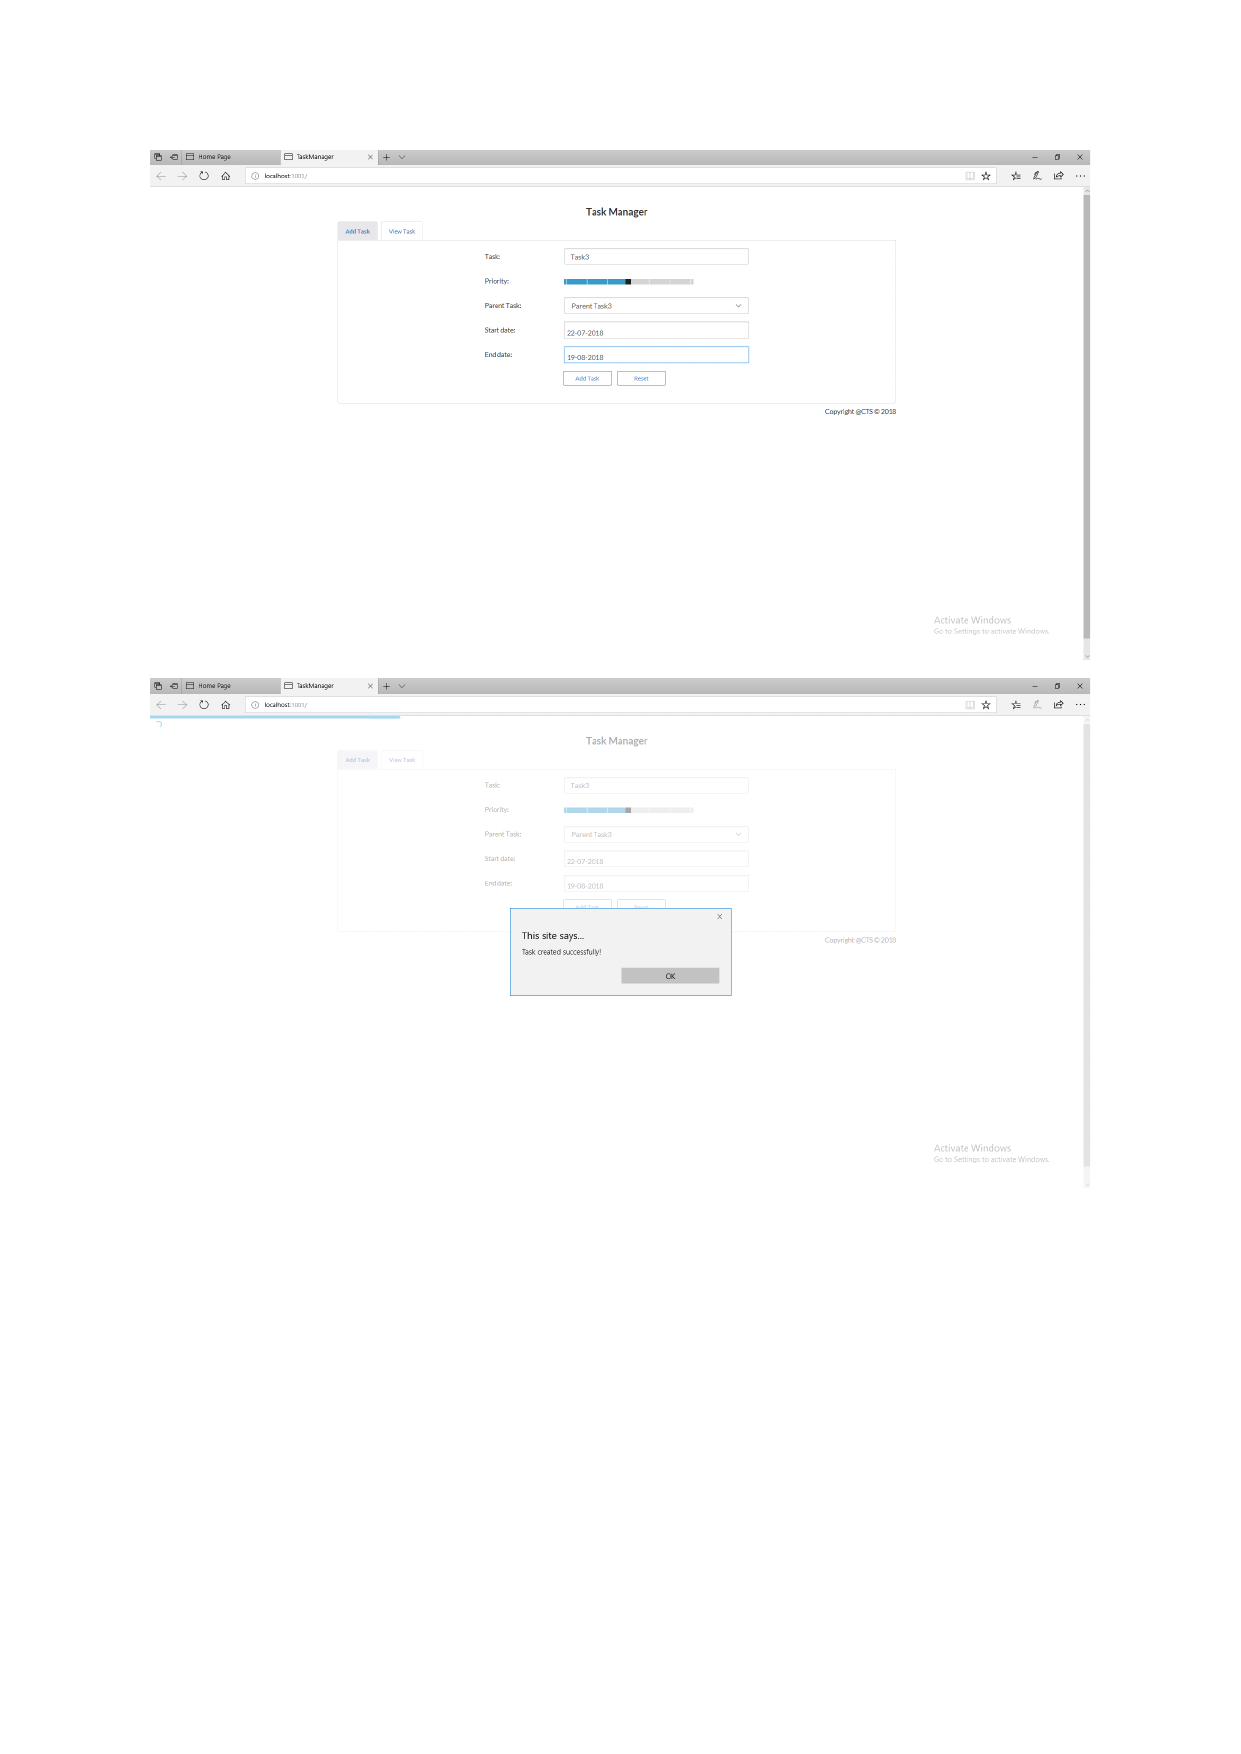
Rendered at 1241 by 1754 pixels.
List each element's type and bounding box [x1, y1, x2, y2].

picture [150, 678, 1091, 1188]
picture [150, 150, 1091, 660]
